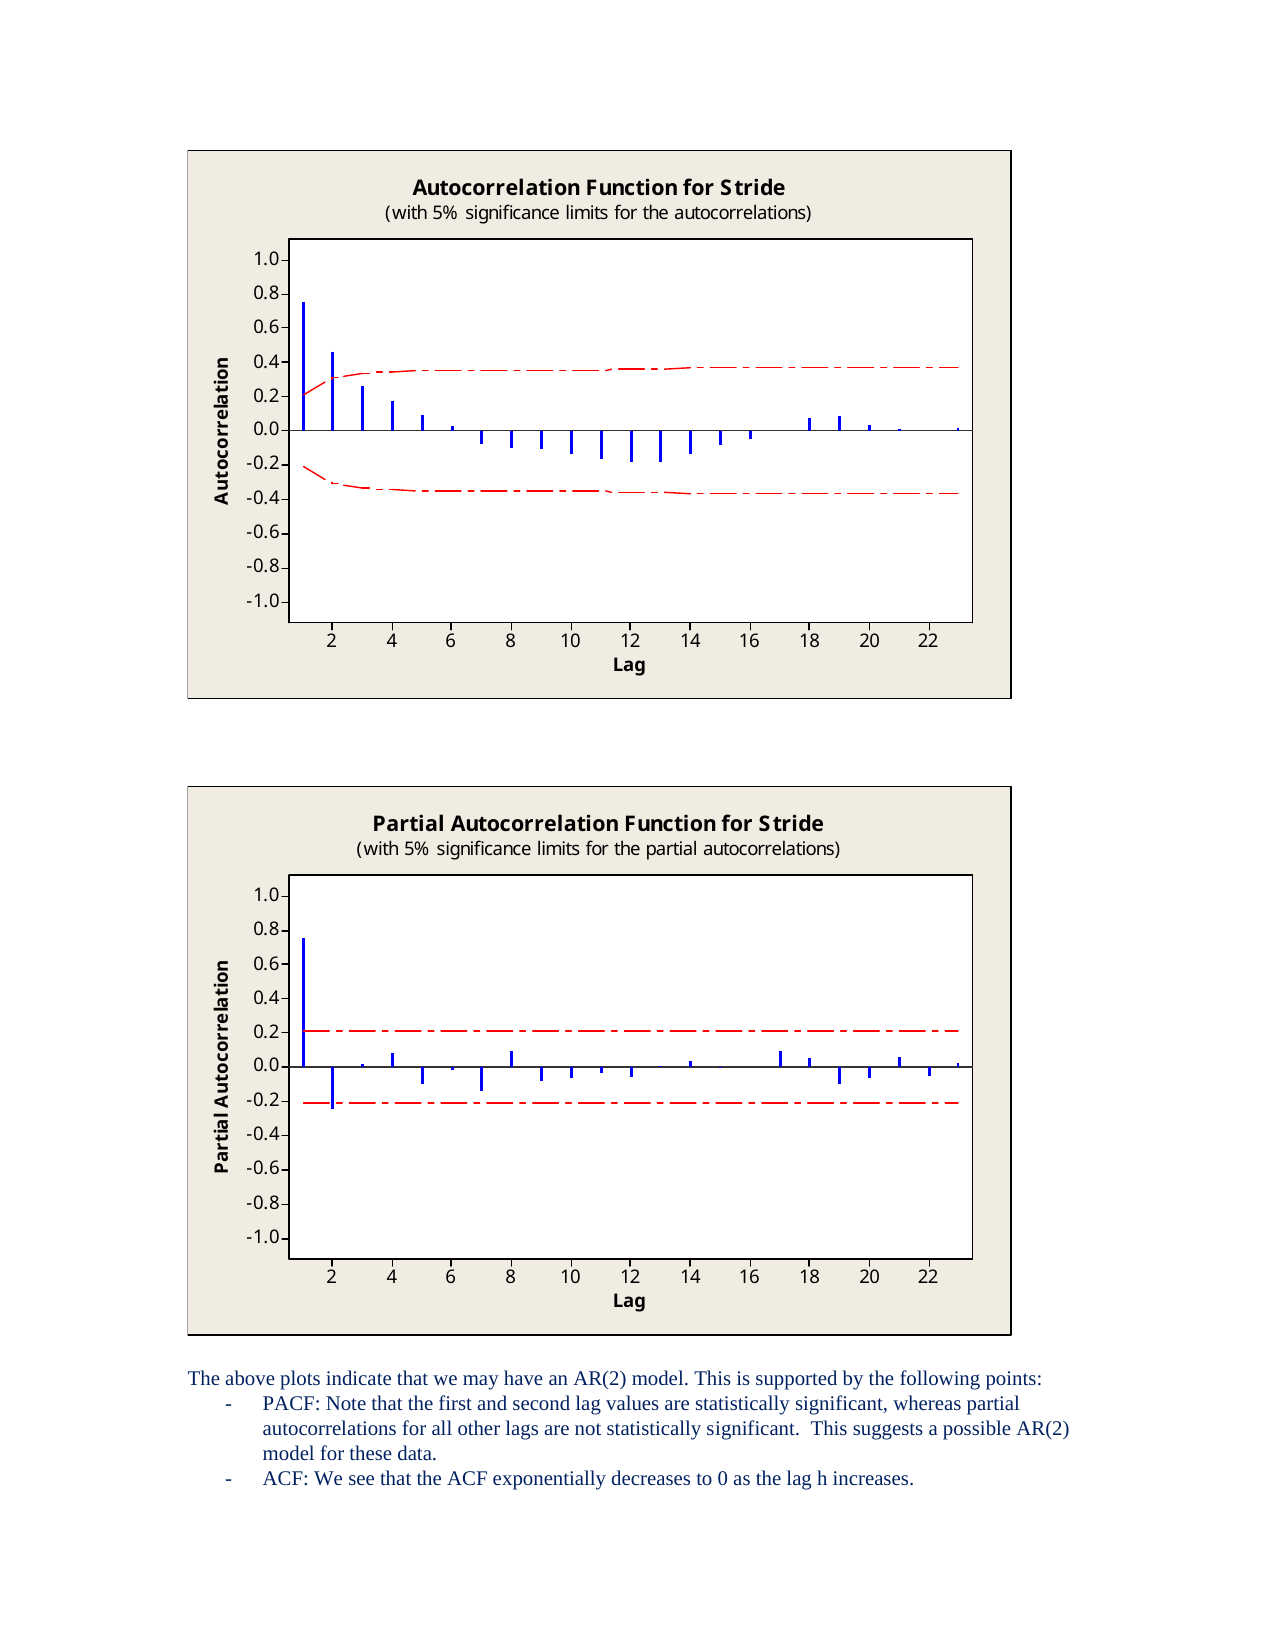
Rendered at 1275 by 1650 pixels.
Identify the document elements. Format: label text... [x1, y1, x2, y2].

text The above plots indicate that we may have an AR(2) model. This is supported by the following points: [187, 1365, 1087, 1390]
list ACF: We see that the ACF exponentially decreases to 0 as the lag h increases. [225, 1465, 1087, 1490]
list PACF: Note that the first and second lag values are statistically significant, whereas partial autocorrelations for all other lags are not statistically significant. This suggests a possible AR(2) model for these data. [225, 1390, 1087, 1465]
